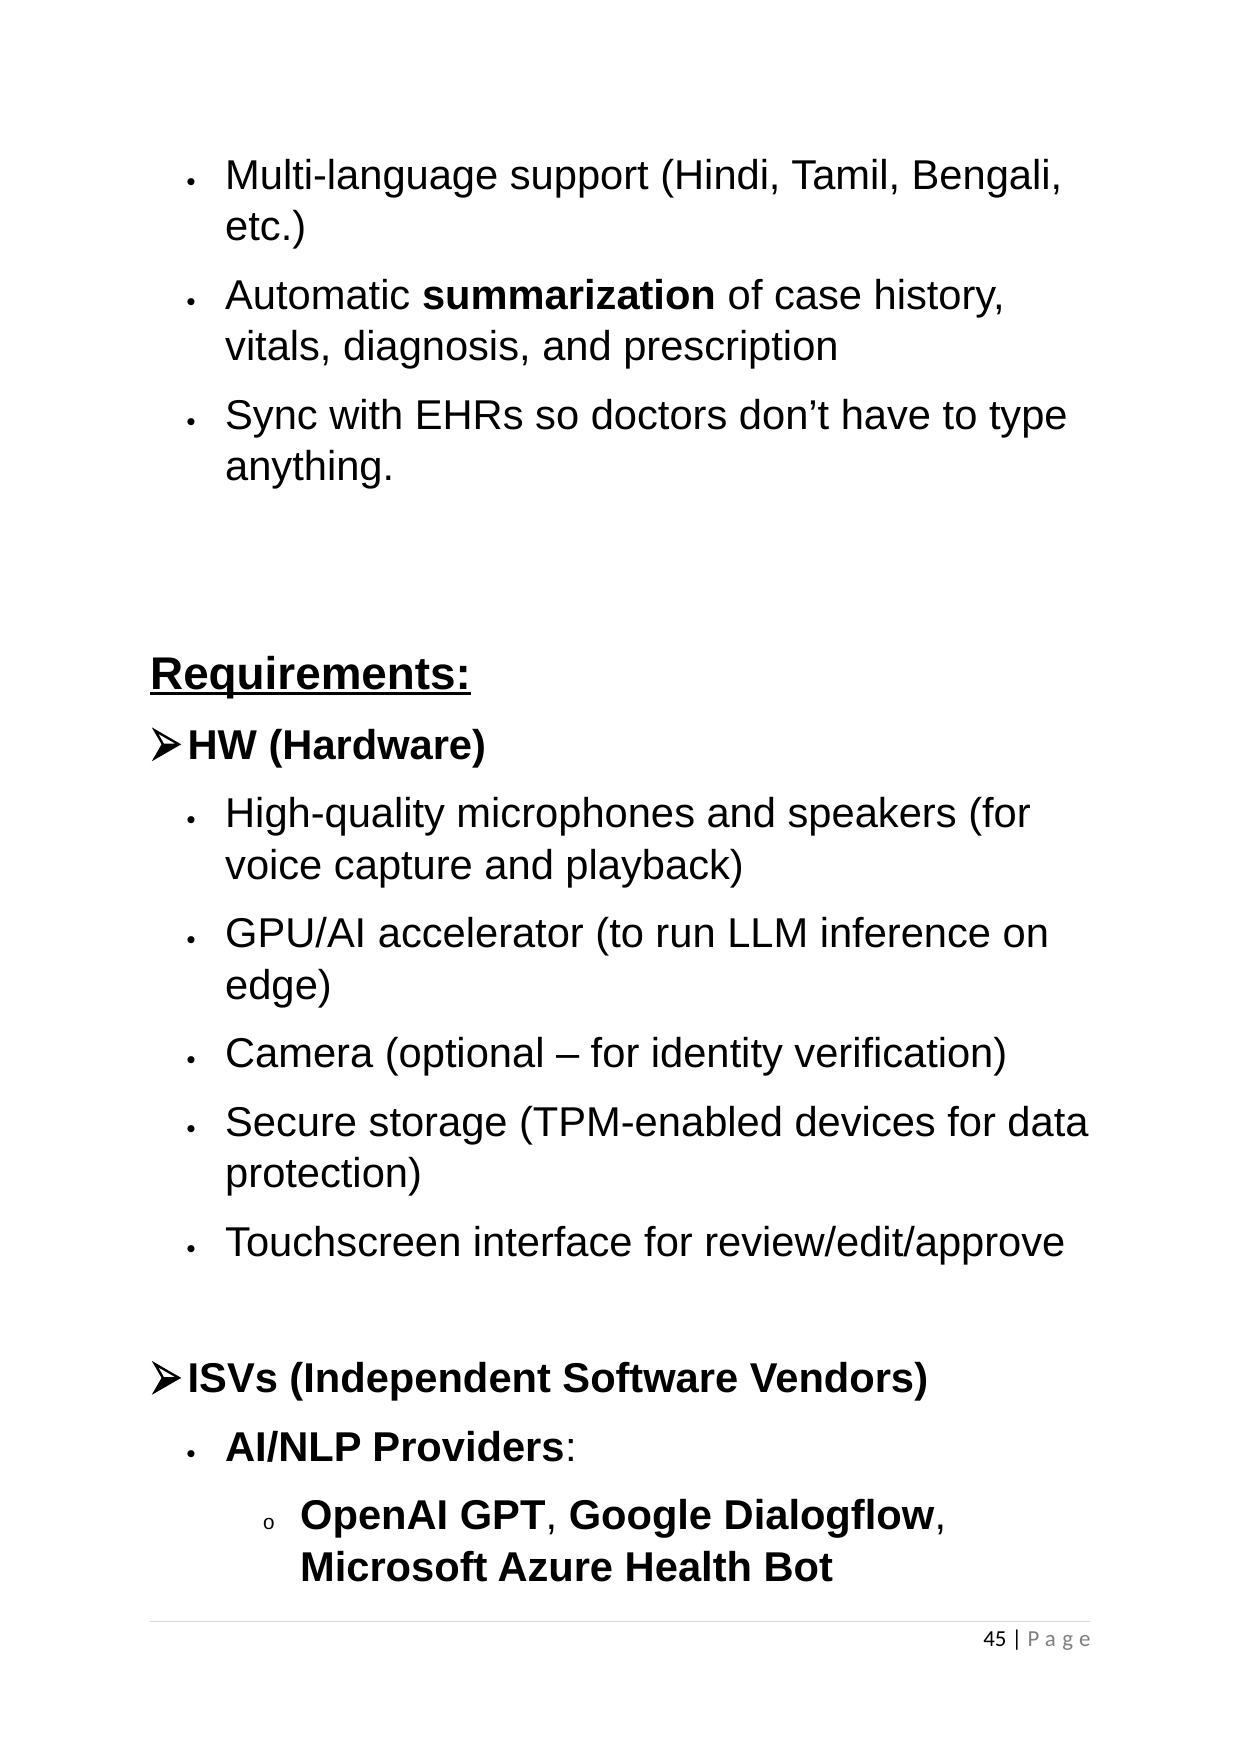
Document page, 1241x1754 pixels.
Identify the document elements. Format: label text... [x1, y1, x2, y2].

list Sync with EHRs so doctors don’t have to type anything. [187, 390, 1090, 489]
list Camera (optional – for identity verification) [187, 1029, 1090, 1077]
list GPU/AI accelerator (to run LLM inference on edge) [187, 909, 1090, 1008]
list Touchscreen interface for review/edit/approve [187, 1217, 1090, 1265]
list AI/NLP Providers: [187, 1422, 1090, 1470]
list Multi-language support (Hindi, Tamil, Bengali, etc.) [187, 150, 1090, 249]
list OpenAI GPT, Google Dialogflow, Microsoft Azure Health Bot [262, 1491, 1090, 1590]
list ISVs (Independent Software Vendors) [150, 1354, 1090, 1402]
text Requirements: [150, 647, 1090, 699]
list High-quality microphones and speakers (for voice capture and playback) [187, 789, 1090, 888]
list HW (Hardware) [150, 720, 1090, 768]
list Automatic summarization of case history, vitals, diagnosis, and prescription [187, 270, 1090, 369]
list Secure storage (TPM-enabled devices for data protection) [187, 1097, 1090, 1197]
